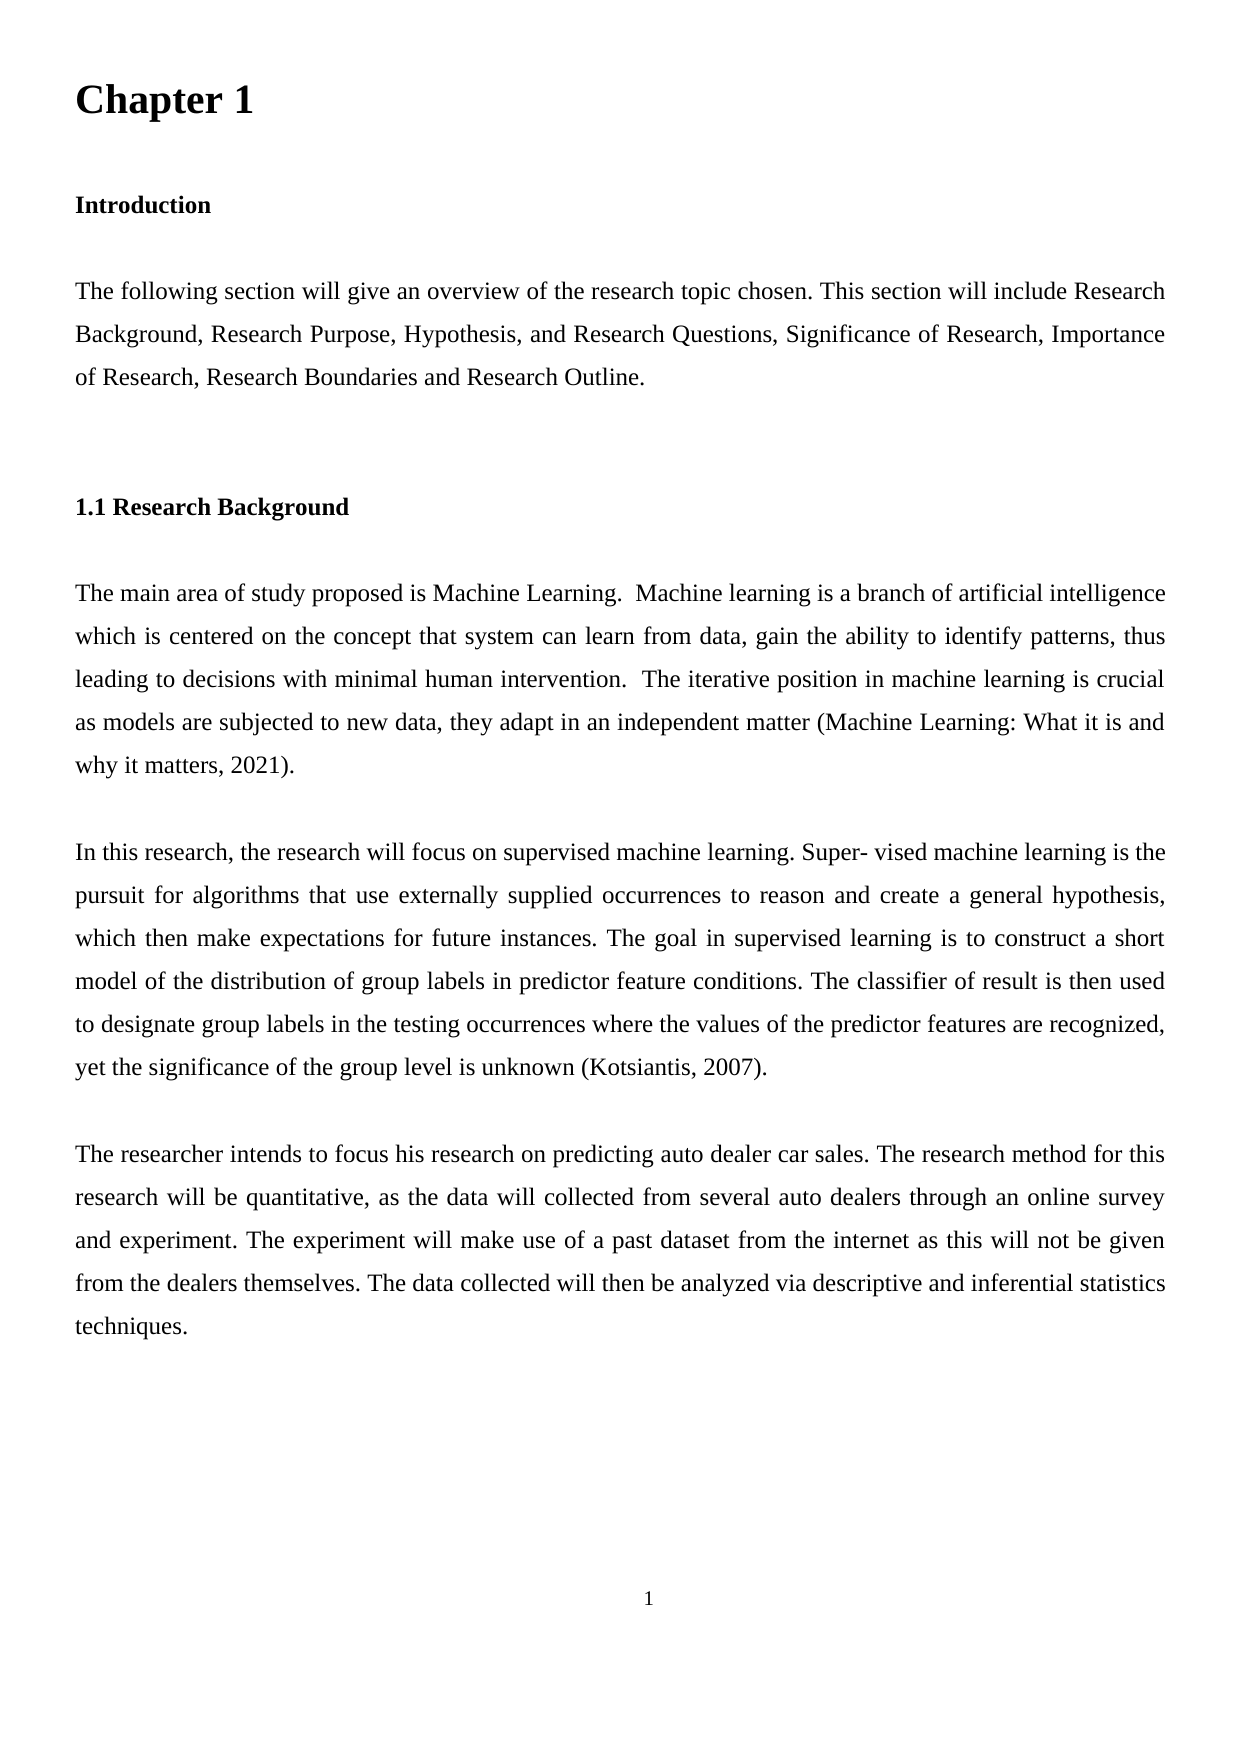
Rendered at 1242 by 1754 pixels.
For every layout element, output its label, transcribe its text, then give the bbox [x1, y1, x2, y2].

text 1.1 Research Background [75, 492, 1167, 521]
text The following section will give an overview of the research topic chosen. This section will include Research Background, Research Purpose, Hypothesis, and Research Questions, Significance of Research, Importance of Research, Research Boundaries and Research Outline. [75, 276, 1167, 391]
text In this research, the research will focus on supervised machine learning. Super- vised machine learning is the pursuit for algorithms that use externally supplied occurrences to reason and create a general hypothesis, which then make expectations for future instances. The goal in supervised learning is to construct a short model of the distribution of group labels in predictor feature conditions. The classifier of result is then used to designate group labels in the testing occurrences where the values of the predictor features are recognized, yet the significance of the group level is unknown (Kotsiantis, 2007). [75, 837, 1167, 1081]
text Chapter 1 [75, 75, 1167, 123]
text The main area of study proposed is Machine Learning. Machine learning is a branch of artificial intelligence which is centered on the concept that system can learn from data, gain the ability to identify patterns, thus leading to decisions with minimal human intervention. The iterative position in machine learning is crucial as models are subjected to new data, they adapt in an independent matter (Machine Learning: What it is and why it matters, 2021). [75, 578, 1167, 779]
text The researcher intends to focus his research on predicting auto dealer car sales. The research method for this research will be quantitative, as the data will collected from several auto dealers through an online survey and experiment. The experiment will make use of a past dataset from the internet as this will not be given from the dealers themselves. The data collected will then be analyzed via descriptive and inferential statistics techniques. [75, 1139, 1167, 1340]
text Introduction [75, 190, 1167, 219]
